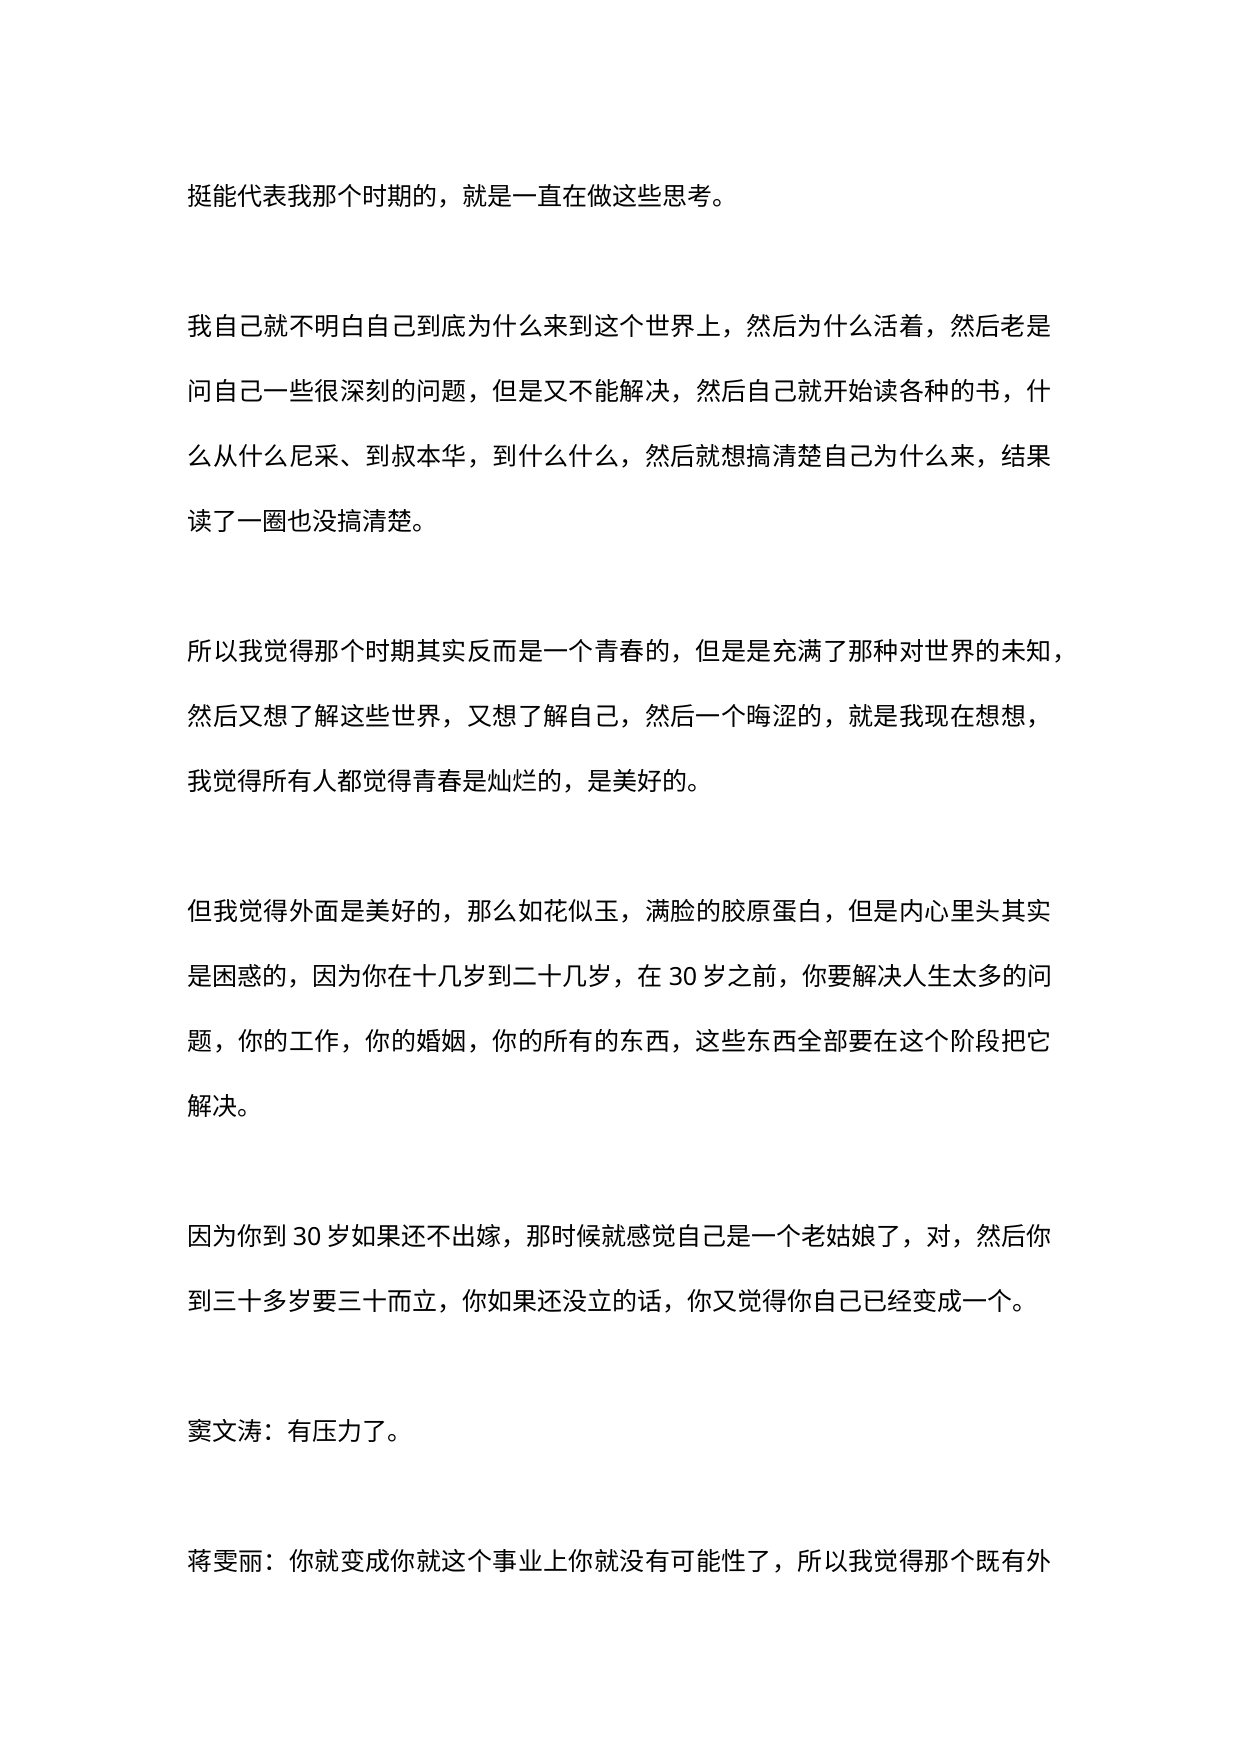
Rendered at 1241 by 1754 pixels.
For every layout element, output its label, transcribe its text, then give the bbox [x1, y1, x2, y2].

text 但我觉得外面是美好的，那么如花似玉，满脸的胶原蛋白，但是内心里头其实是困惑的，因为你在十几岁到二十几岁，在30岁之前，你要解决人生太多的问题，你的工作，你的婚姻，你的所有的东西，这些东西全部要在这个阶段把它解决。 [187, 877, 1053, 1137]
text 所以我觉得那个时期其实反而是一个青春的，但是是充满了那种对世界的未知，然后又想了解这些世界，又想了解自己，然后一个晦涩的，就是我现在想想，我觉得所有人都觉得青春是灿烂的，是美好的。 [187, 617, 1053, 812]
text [187, 1527, 1053, 1592]
text 因为你到30岁如果还不出嫁，那时候就感觉自己是一个老姑娘了，对，然后你到三十多岁要三十而立，你如果还没立的话，你又觉得你自己已经变成一个。 [187, 1202, 1053, 1332]
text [187, 162, 1053, 227]
text 我自己就不明白自己到底为什么来到这个世界上，然后为什么活着，然后老是问自己一些很深刻的问题，但是又不能解决，然后自己就开始读各种的书，什么从什么尼采、到叔本华，到什么什么，然后就想搞清楚自己为什么来，结果读了一圈也没搞清楚。 [187, 292, 1053, 552]
text 窦文涛：有压力了。 [187, 1397, 1053, 1462]
